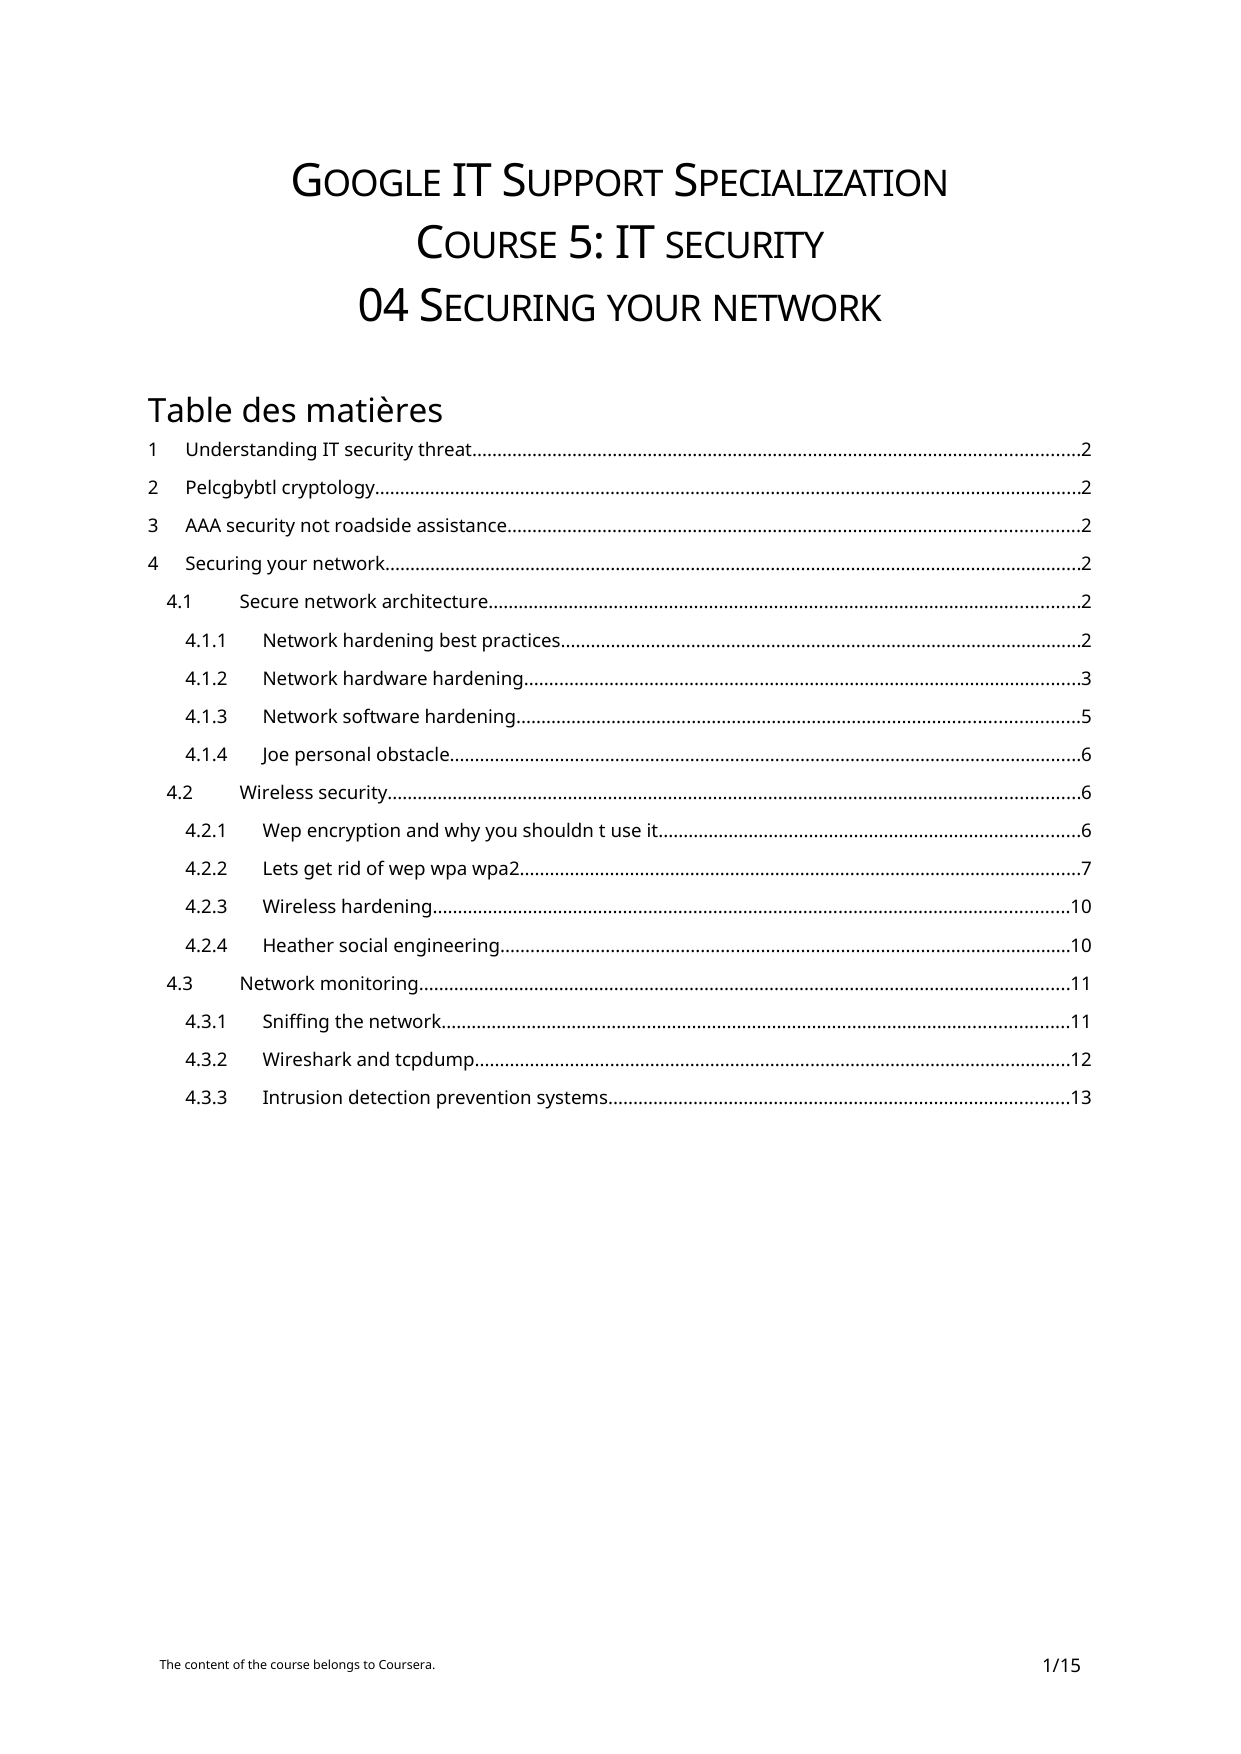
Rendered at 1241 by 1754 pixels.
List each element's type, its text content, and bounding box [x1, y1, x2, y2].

title Course 5: IT security [148, 210, 1093, 272]
title 04 Securing your network [148, 272, 1093, 335]
title Google IT Support Specialization [148, 148, 1093, 210]
